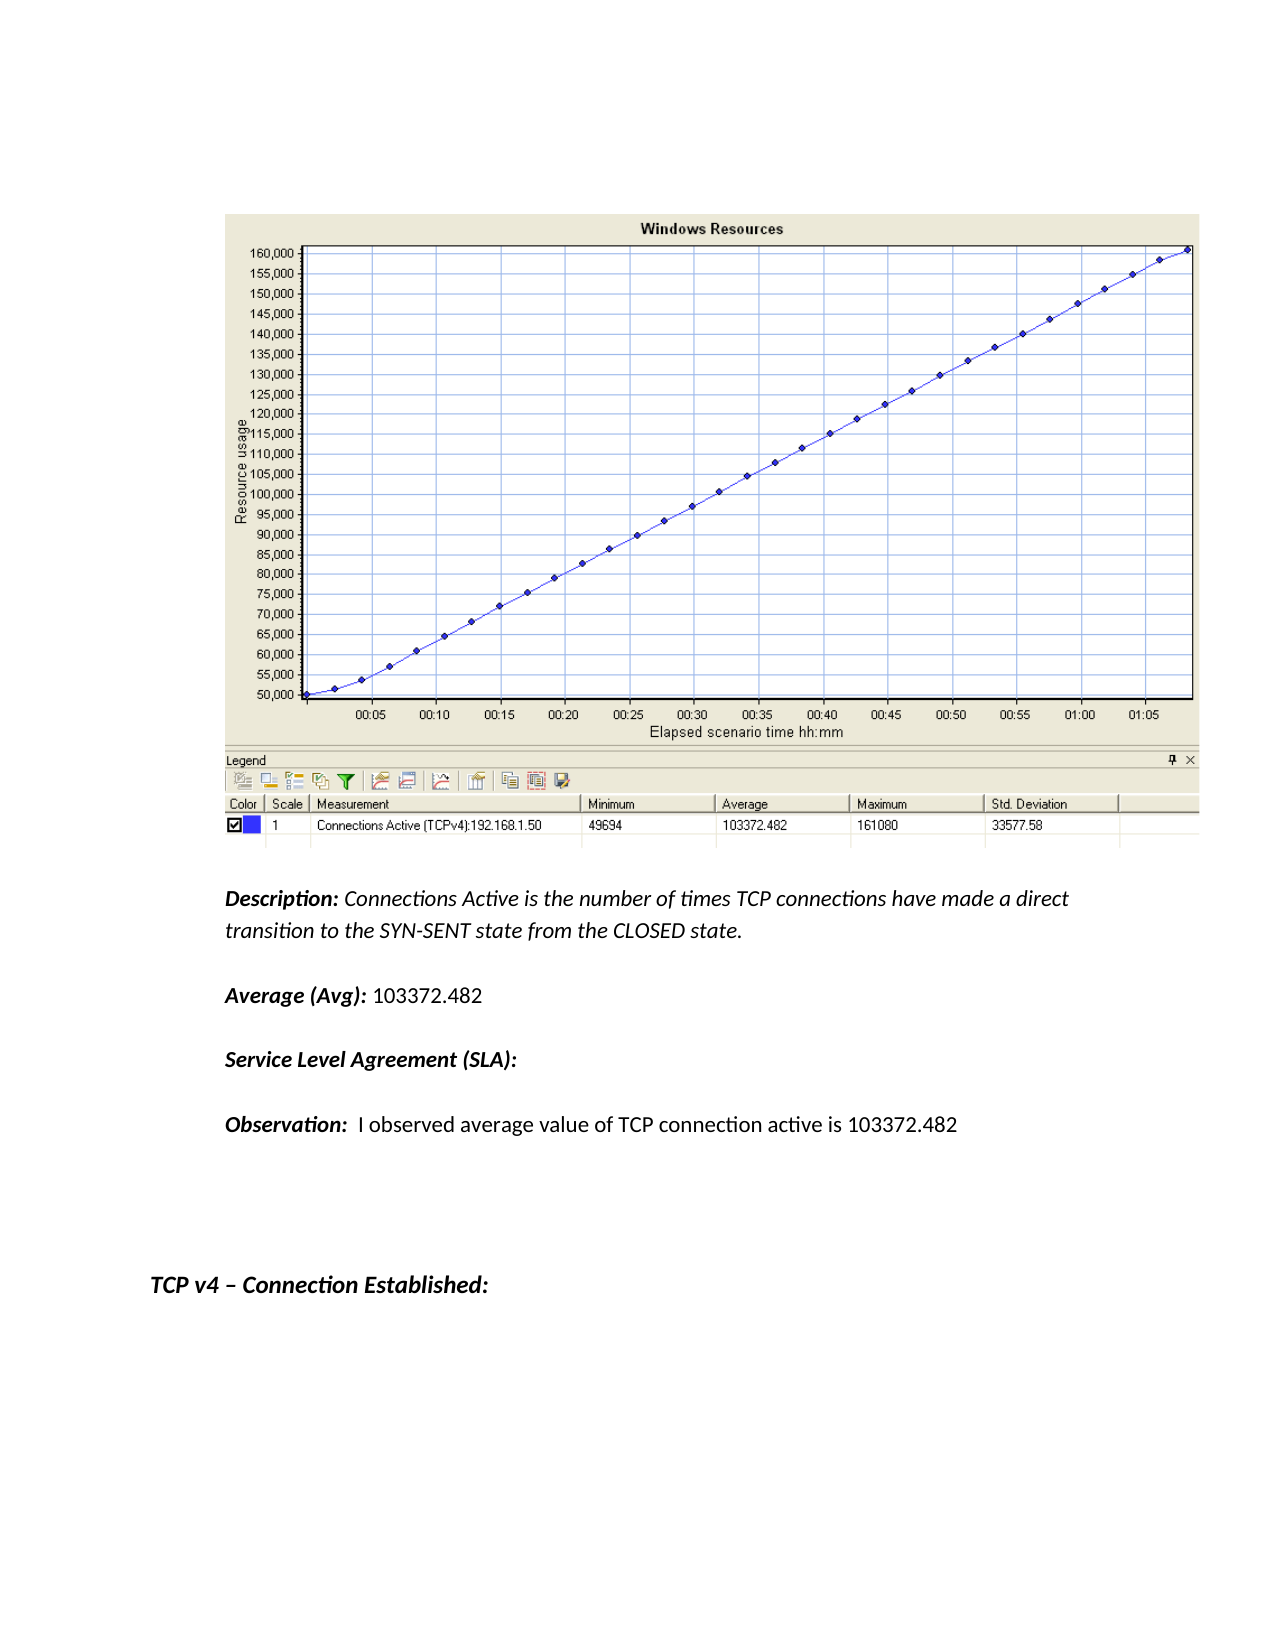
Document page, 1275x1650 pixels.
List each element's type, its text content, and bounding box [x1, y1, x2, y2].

list Description: Connections Active is the number of times TCP connections have made a direct transition to the SYN-SENT state from the CLOSED state. [225, 884, 1125, 944]
picture [225, 214, 1200, 848]
list Observation: I observed average value of TCP connection active is 103372.482 [225, 1110, 1125, 1138]
list Average (Avg): 103372.482 [225, 981, 1125, 1009]
text TCP v4 – Connection Established: [150, 1269, 1125, 1299]
list Service Level Agreement (SLA): [225, 1045, 1125, 1073]
